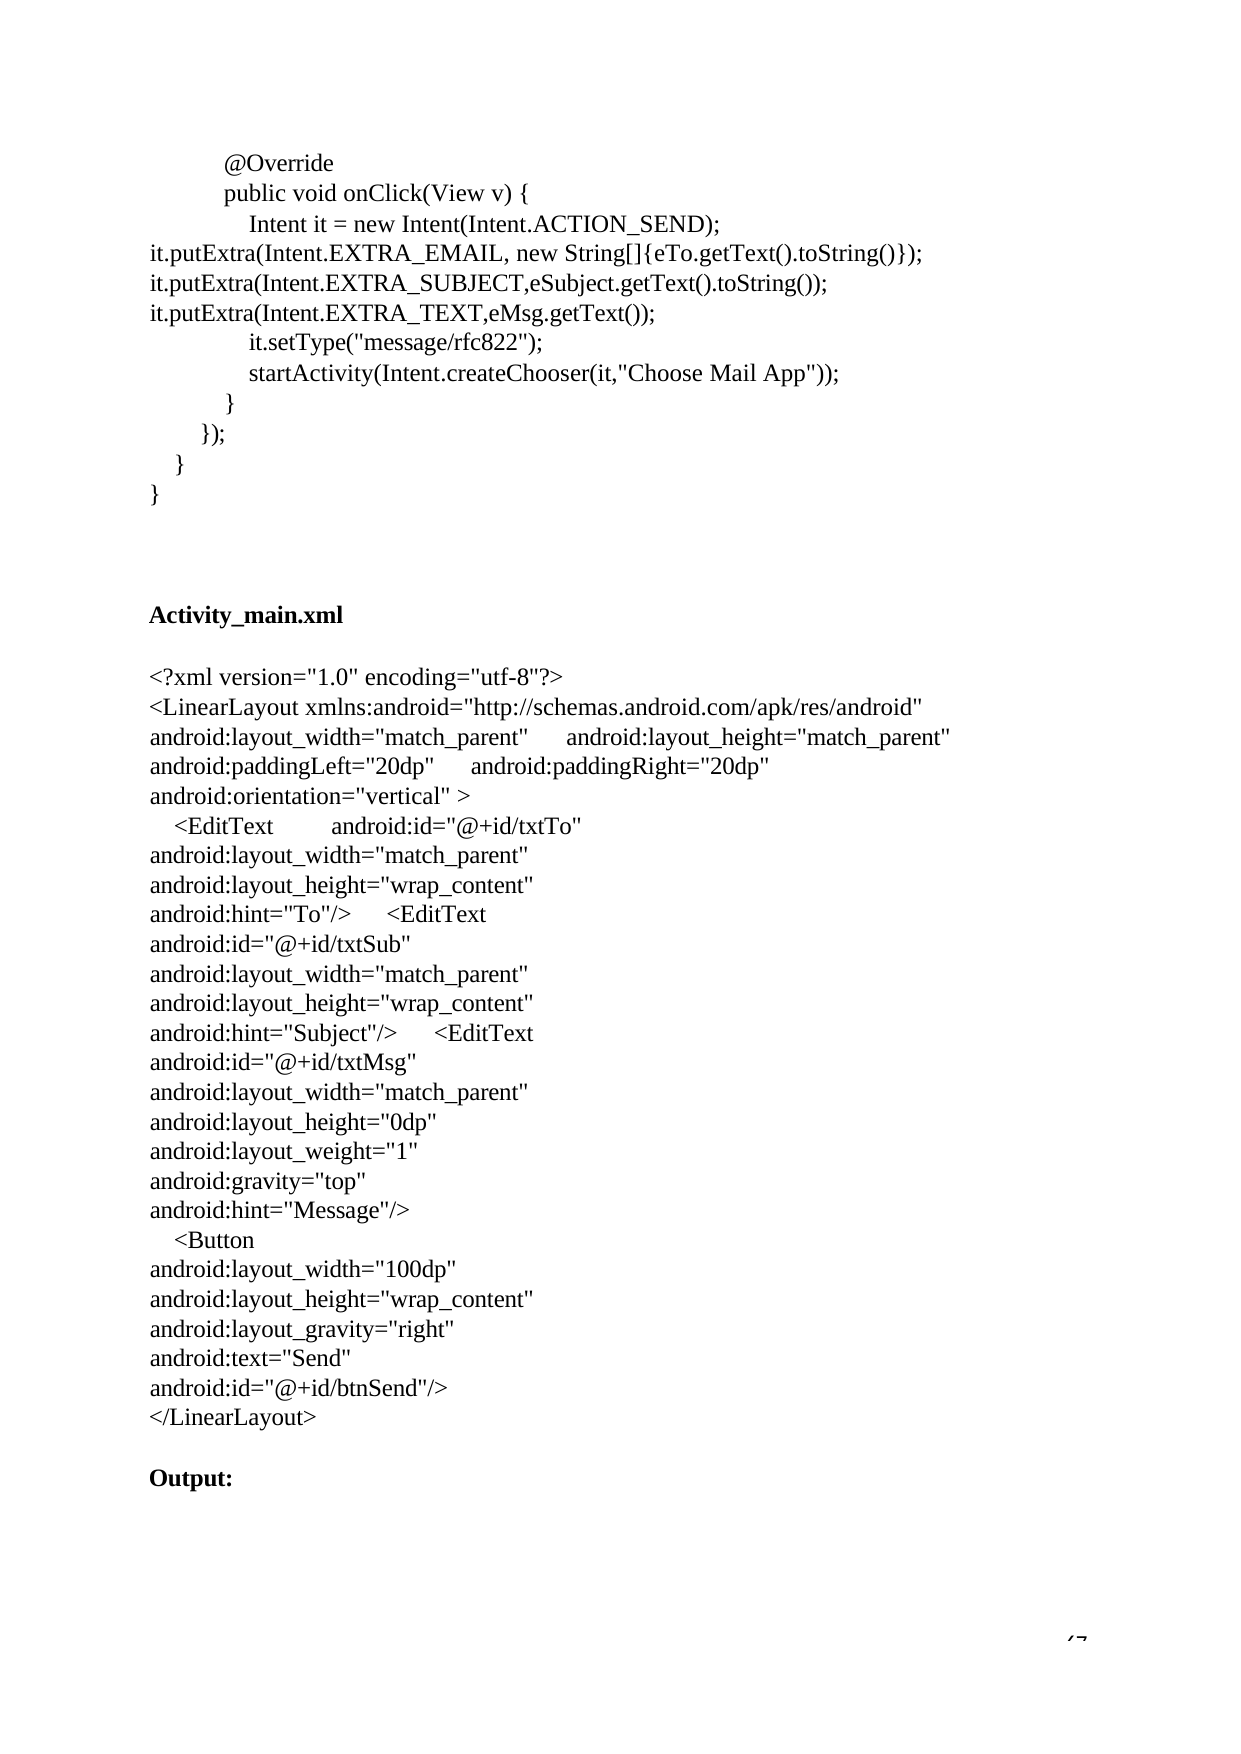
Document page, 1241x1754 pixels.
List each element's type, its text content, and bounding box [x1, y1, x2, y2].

text </LinearLayout> [148, 1402, 1101, 1431]
text }); [133, 418, 226, 447]
text } [173, 449, 1101, 477]
text <?xml version="1.0" encoding="utf-8"?> [148, 662, 1101, 691]
text } [133, 388, 236, 417]
text public void onClick(View v) { [223, 178, 1101, 207]
text @Override [223, 148, 1101, 177]
text Output: [148, 1463, 1101, 1492]
text Intent it = new Intent(Intent.ACTION_SEND); it.putExtra(Intent.EXTRA_EMAIL, new String[]{eTo.getText().toString()}); it.putExtra(Intent.EXTRA_SUBJECT,eSubject.getText().toString()); it.putExtra(Intent.EXTRA_TEXT,eMsg.getText()); [149, 209, 973, 326]
text <Button android:layout_width="100dp" android:layout_height="wrap_content" android:layout_gravity="right" android:text="Send" android:id="@+id/btnSend"/> [149, 1225, 541, 1402]
text Activity_main.xml [148, 600, 1101, 629]
text <LinearLayout xmlns:android="http://schemas.android.com/apk/res/android" android:layout_width="match_parent" android:layout_height="match_parent" android:paddingLeft="20dp" android:paddingRight="20dp" android:orientation="vertical" > [148, 692, 958, 810]
text } [148, 479, 1101, 508]
text <EditText android:id="@+id/txtTo" android:layout_width="match_parent" android:layout_height="wrap_content" android:hint="To"/> <EditText android:id="@+id/txtSub" android:layout_width="match_parent" android:layout_height="wrap_content" android:hint="Subject"/> <EditText android:id="@+id/txtMsg" android:layout_width="match_parent" android:layout_height="0dp" android:layout_weight="1" android:gravity="top" android:hint="Message"/> [149, 811, 587, 1224]
text it.setType("message/rfc822"); startActivity(Intent.createChooser(it,"Choose Mail App")); [248, 327, 910, 386]
